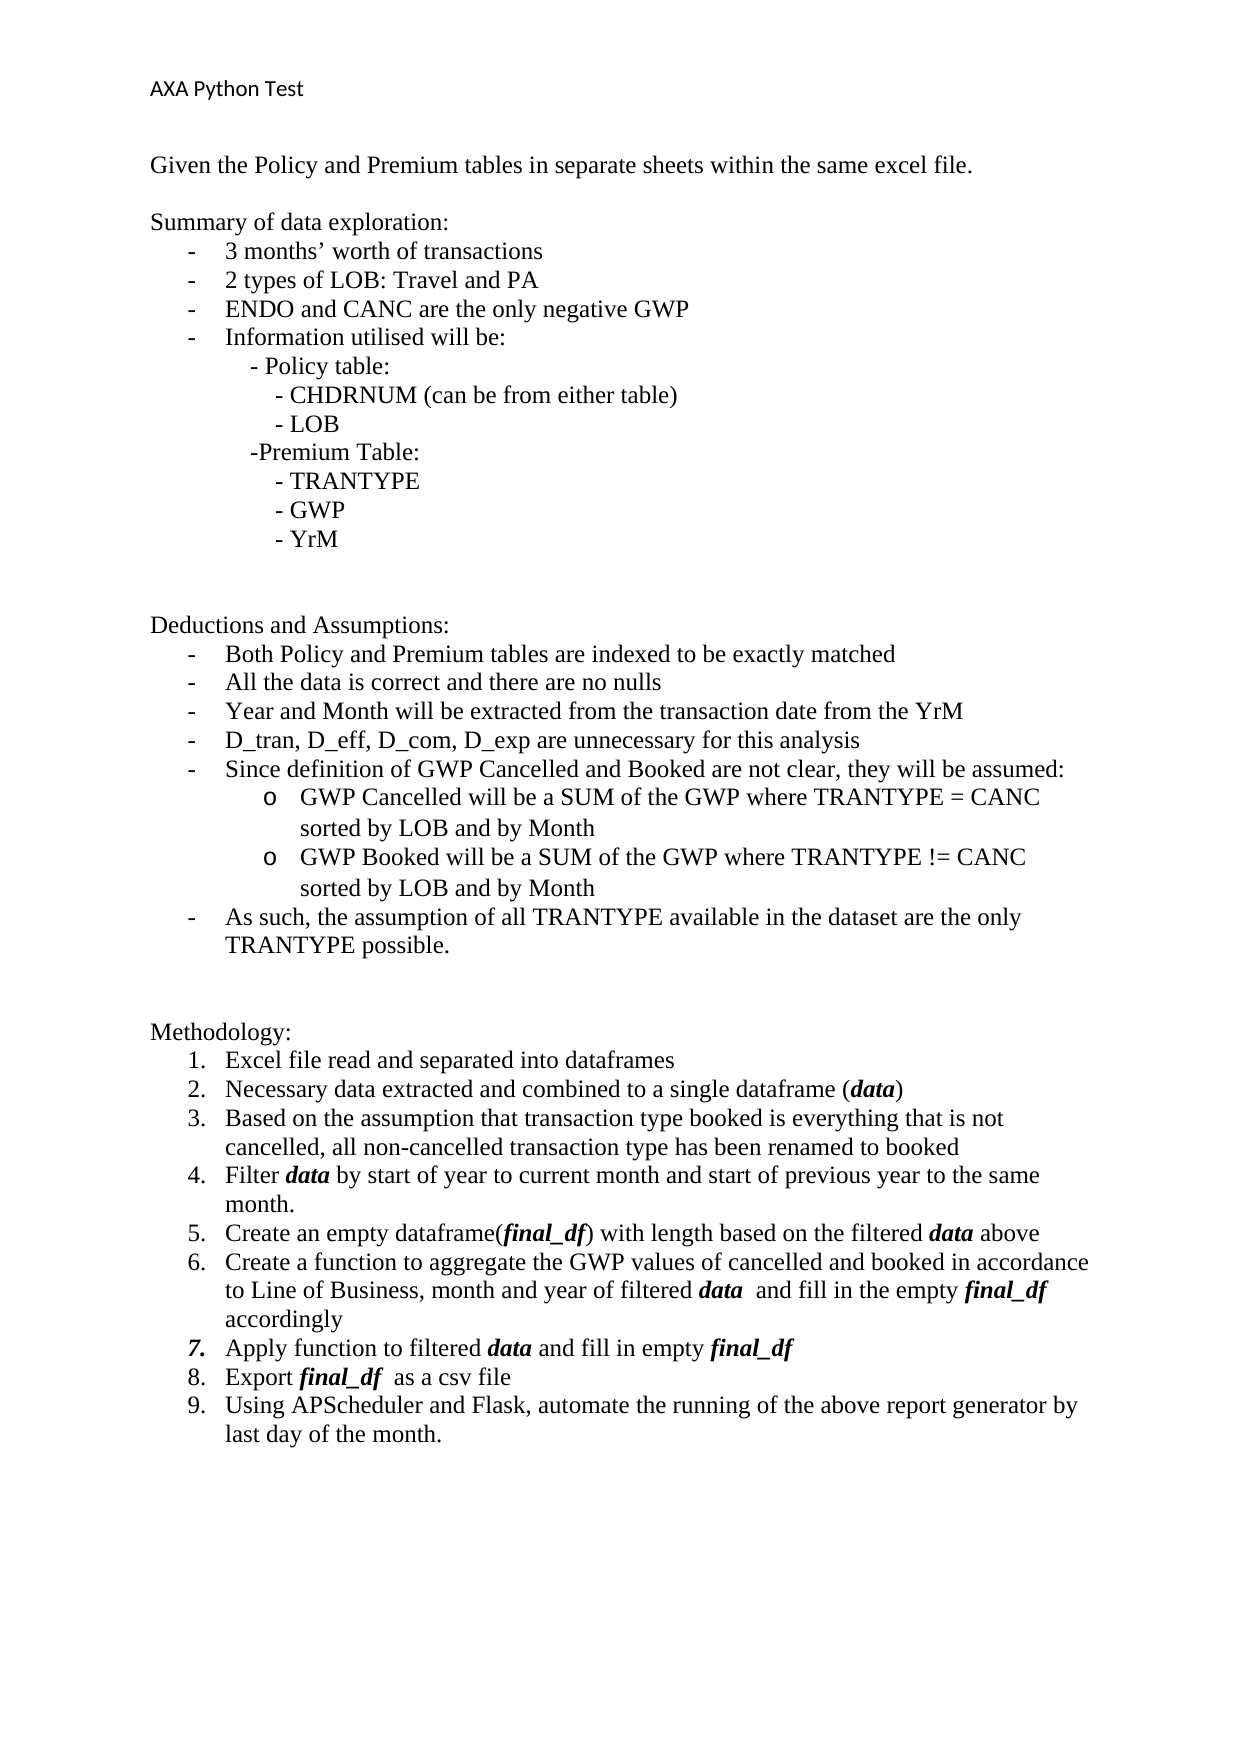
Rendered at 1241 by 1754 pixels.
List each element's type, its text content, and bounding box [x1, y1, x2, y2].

text Given the Policy and Premium tables in separate sheets within the same excel file. [150, 150, 1090, 179]
list Year and Month will be extracted from the transaction date from the YrM [187, 696, 1090, 725]
list Since definition of GWP Cancelled and Booked are not clear, they will be assumed: [187, 754, 1090, 782]
text Methodology: [150, 1017, 1090, 1045]
list All the data is correct and there are no nulls [187, 667, 1090, 696]
list GWP Booked will be a SUM of the GWP where TRANTYPE != CANC sorted by LOB and by Month [262, 842, 1090, 902]
list Using APScheduler and Flask, automate the running of the above report generator by last day of the month. [187, 1390, 1090, 1448]
list Create a function to aggregate the GWP values of cancelled and booked in accordance to Line of Business, month and year of filtered data and fill in the empty final_df accordingly [187, 1247, 1090, 1333]
list Excel file read and separated into dataframes [187, 1045, 1090, 1074]
list GWP Cancelled will be a SUM of the GWP where TRANTYPE = CANC sorted by LOB and by Month [262, 782, 1090, 842]
list Necessary data extracted and combined to a single dataframe (data) [187, 1074, 1090, 1103]
text Summary of data exploration: [150, 207, 1090, 236]
list Filter data by start of year to current month and start of previous year to the same month. [187, 1160, 1090, 1218]
list Export final_df as a csv file [187, 1362, 1090, 1390]
list Both Policy and Premium tables are indexed to be exactly matched [187, 639, 1090, 667]
list Apply function to filtered data and fill in empty final_df [187, 1333, 1090, 1362]
list ENDO and CANC are the only negative GWP [187, 294, 1090, 322]
list As such, the assumption of all TRANTYPE available in the dataset are the only TRANTYPE possible. [187, 902, 1090, 959]
list D_tran, D_eff, D_com, D_exp are unnecessary for this analysis [187, 725, 1090, 754]
list Create an empty dataframe(final_df) with length based on the filtered data above [187, 1218, 1090, 1247]
list Based on the assumption that transaction type booked is everything that is not cancelled, all non-cancelled transaction type has been renamed to booked [187, 1103, 1090, 1160]
text Deductions and Assumptions: [150, 610, 1090, 639]
list 3 months’ worth of transactions [187, 236, 1090, 265]
list Information utilised will be: - Policy table: - CHDRNUM (can be from either table) - LOB -Premium Table: - TRANTYPE - GWP - YrM [187, 322, 1090, 552]
list 2 types of LOB: Travel and PA [187, 265, 1090, 294]
